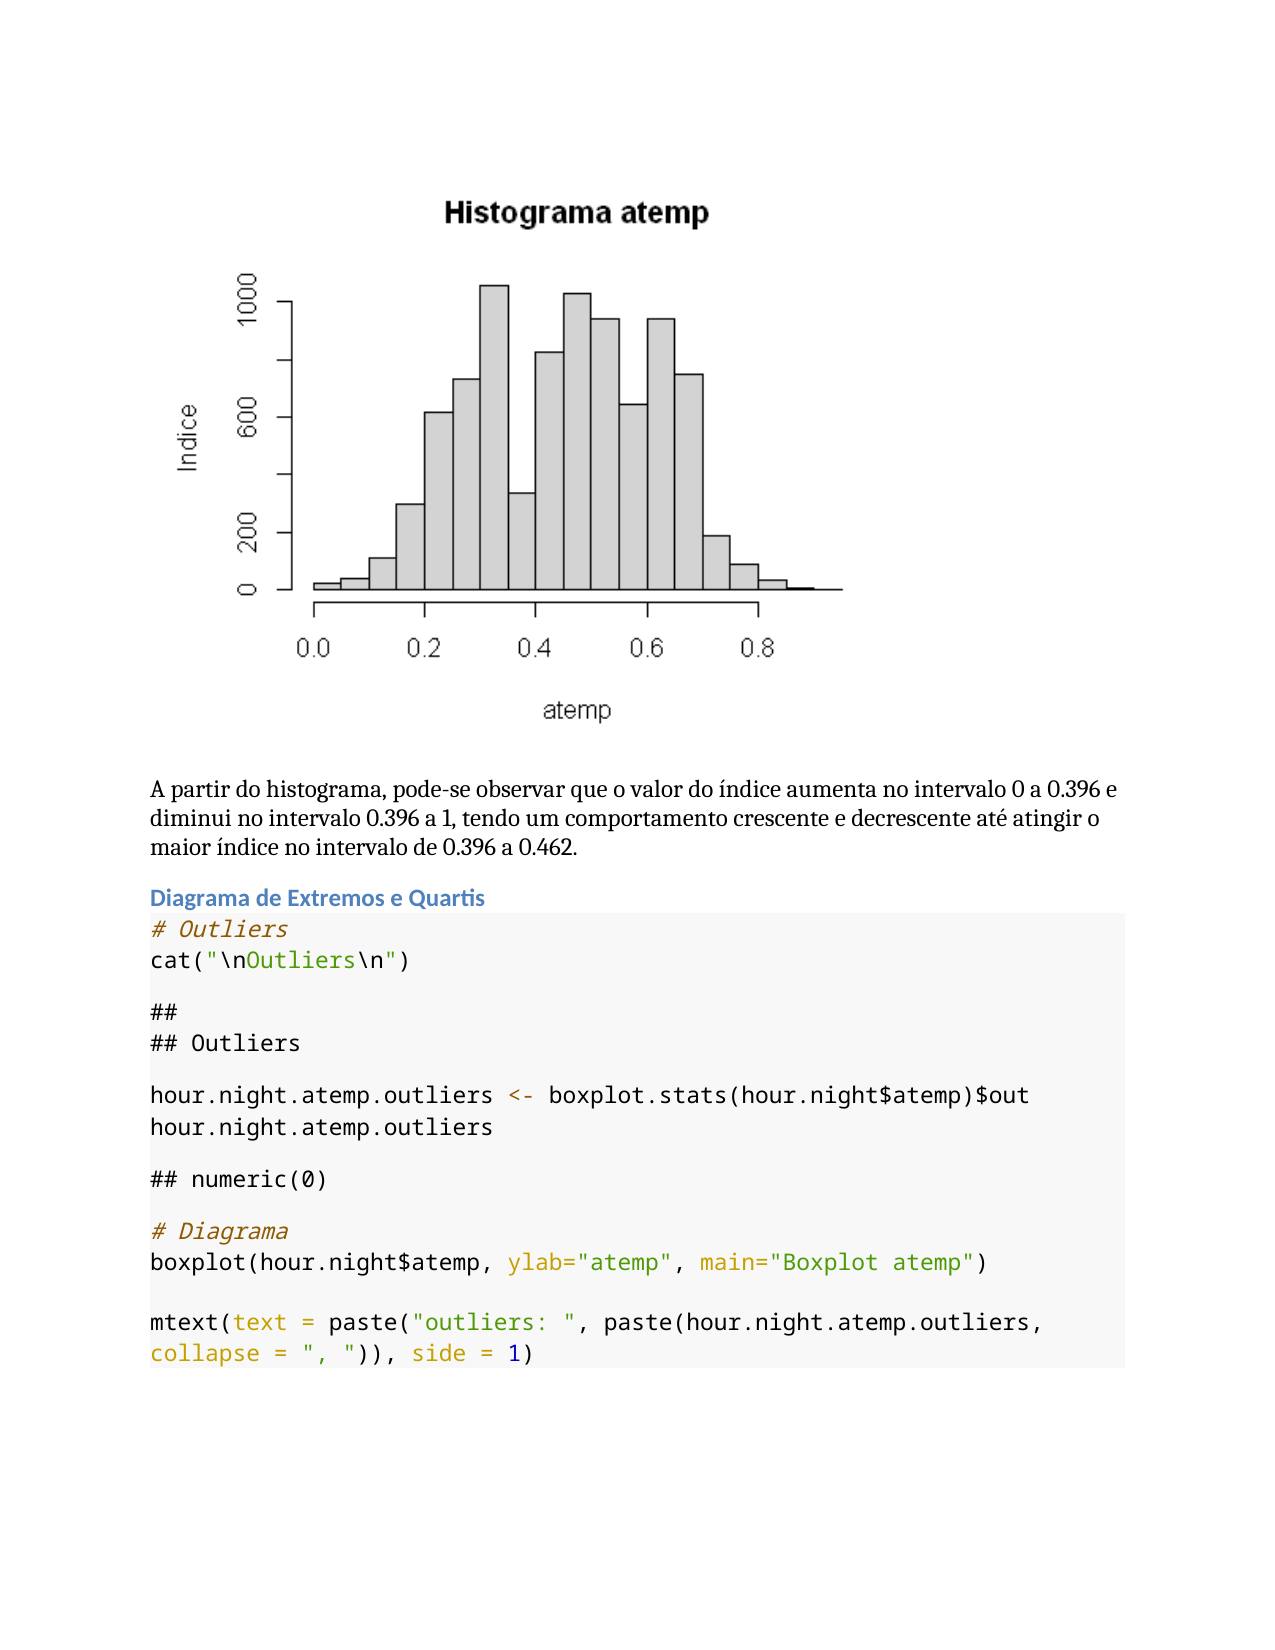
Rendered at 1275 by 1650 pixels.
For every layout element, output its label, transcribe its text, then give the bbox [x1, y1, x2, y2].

text ## numeric(0) [150, 1163, 1125, 1194]
subtitle Diagrama de Extremos e Quartis [150, 882, 1125, 913]
text # Diagrama boxplot(hour.night$atemp, ylab="atemp", main="Boxplot atemp") mtext(text = paste("outliers: ", paste(hour.night.atemp.outliers, collapse = ", ")), side = 1) [150, 1215, 1125, 1368]
text ## ## Outliers [150, 996, 1125, 1058]
text hour.night.atemp.outliers <- boxplot.stats(hour.night$atemp)$out hour.night.atemp.outliers [494, 1079, 1125, 1142]
text A partir do histograma, pode-se observar que o valor do índice aumenta no intervalo 0 a 0.396 e diminui no intervalo 0.396 a 1, tendo um comportamento crescente e decrescente até atingir o maior índice no intervalo de 0.396 a 0.462. [150, 775, 1125, 861]
text # Outliers cat("\nOutliers\n") [287, 913, 1125, 975]
picture [168, 150, 927, 757]
